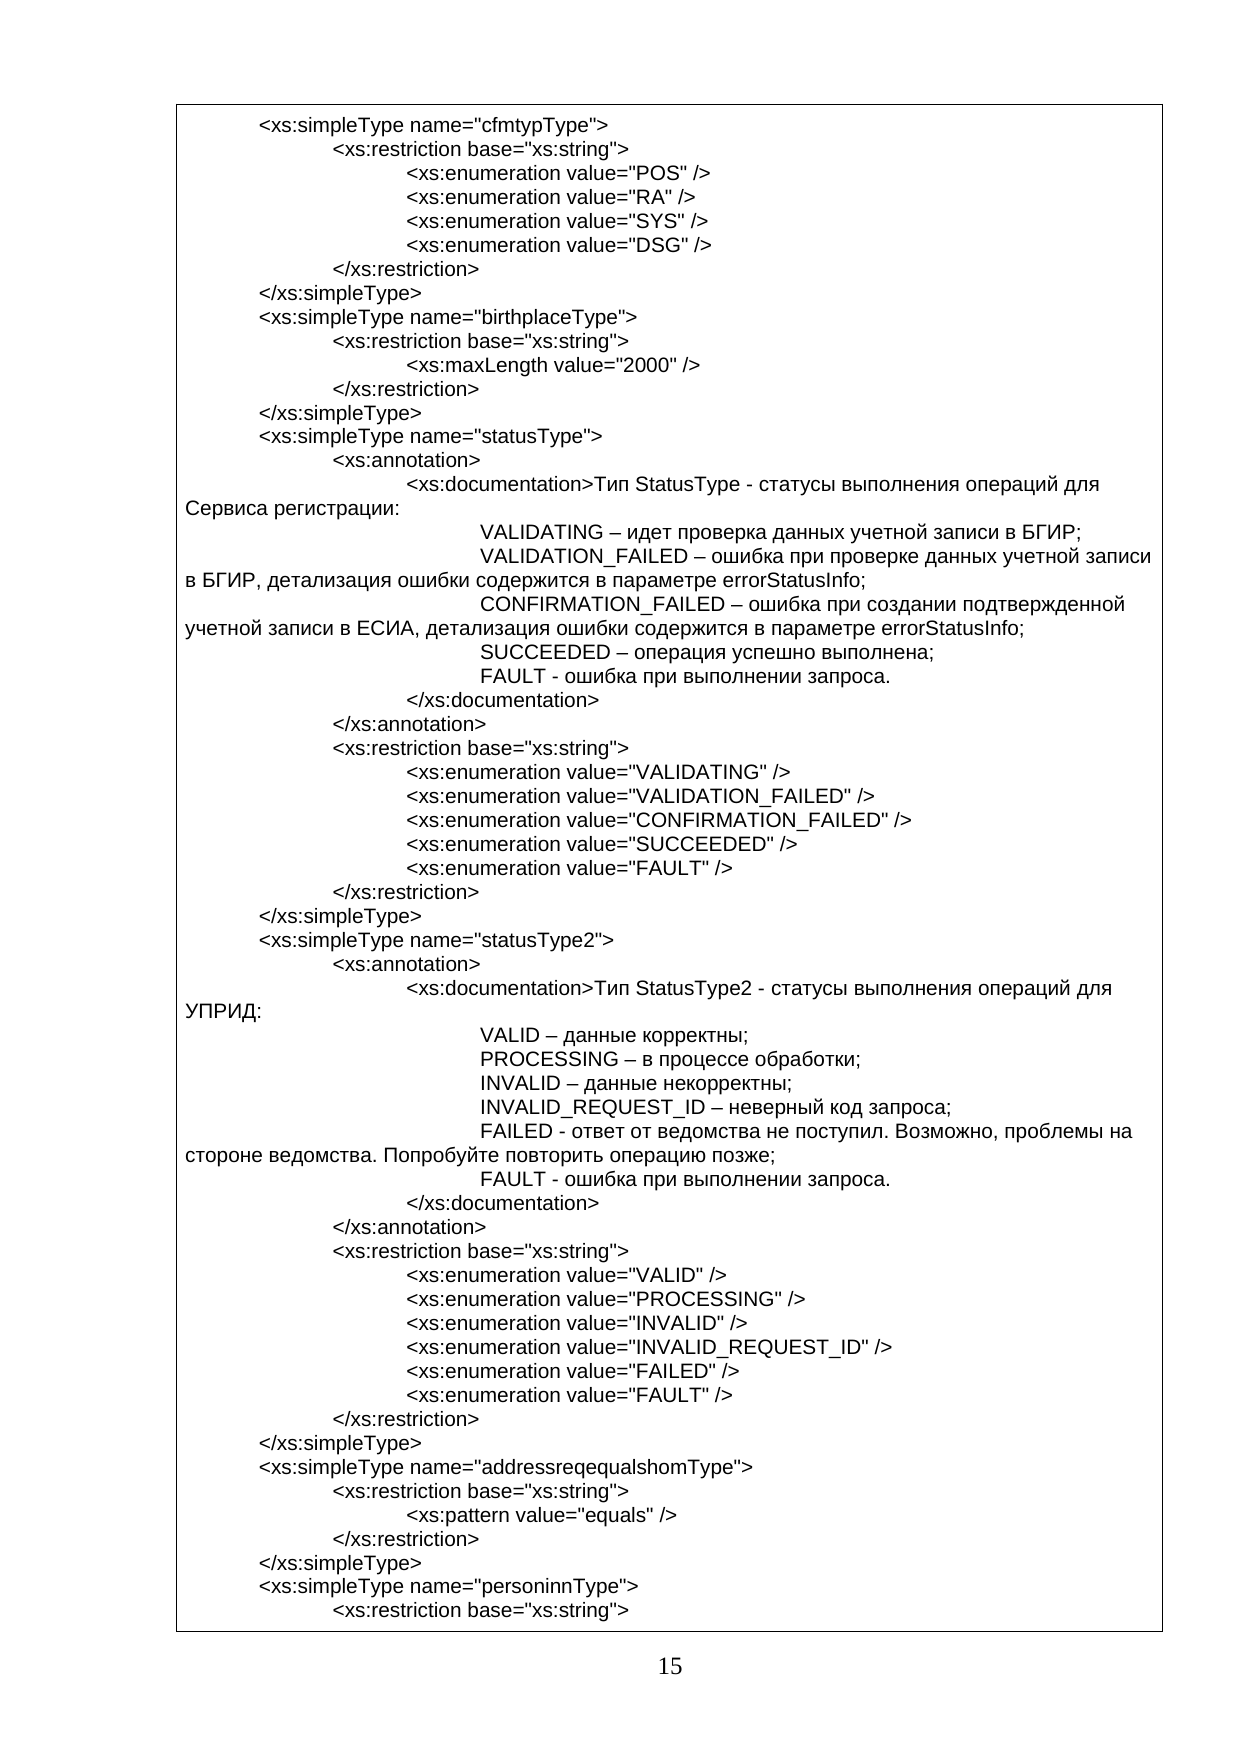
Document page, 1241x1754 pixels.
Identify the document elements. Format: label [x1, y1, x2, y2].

table_header [177, 105, 1162, 1631]
